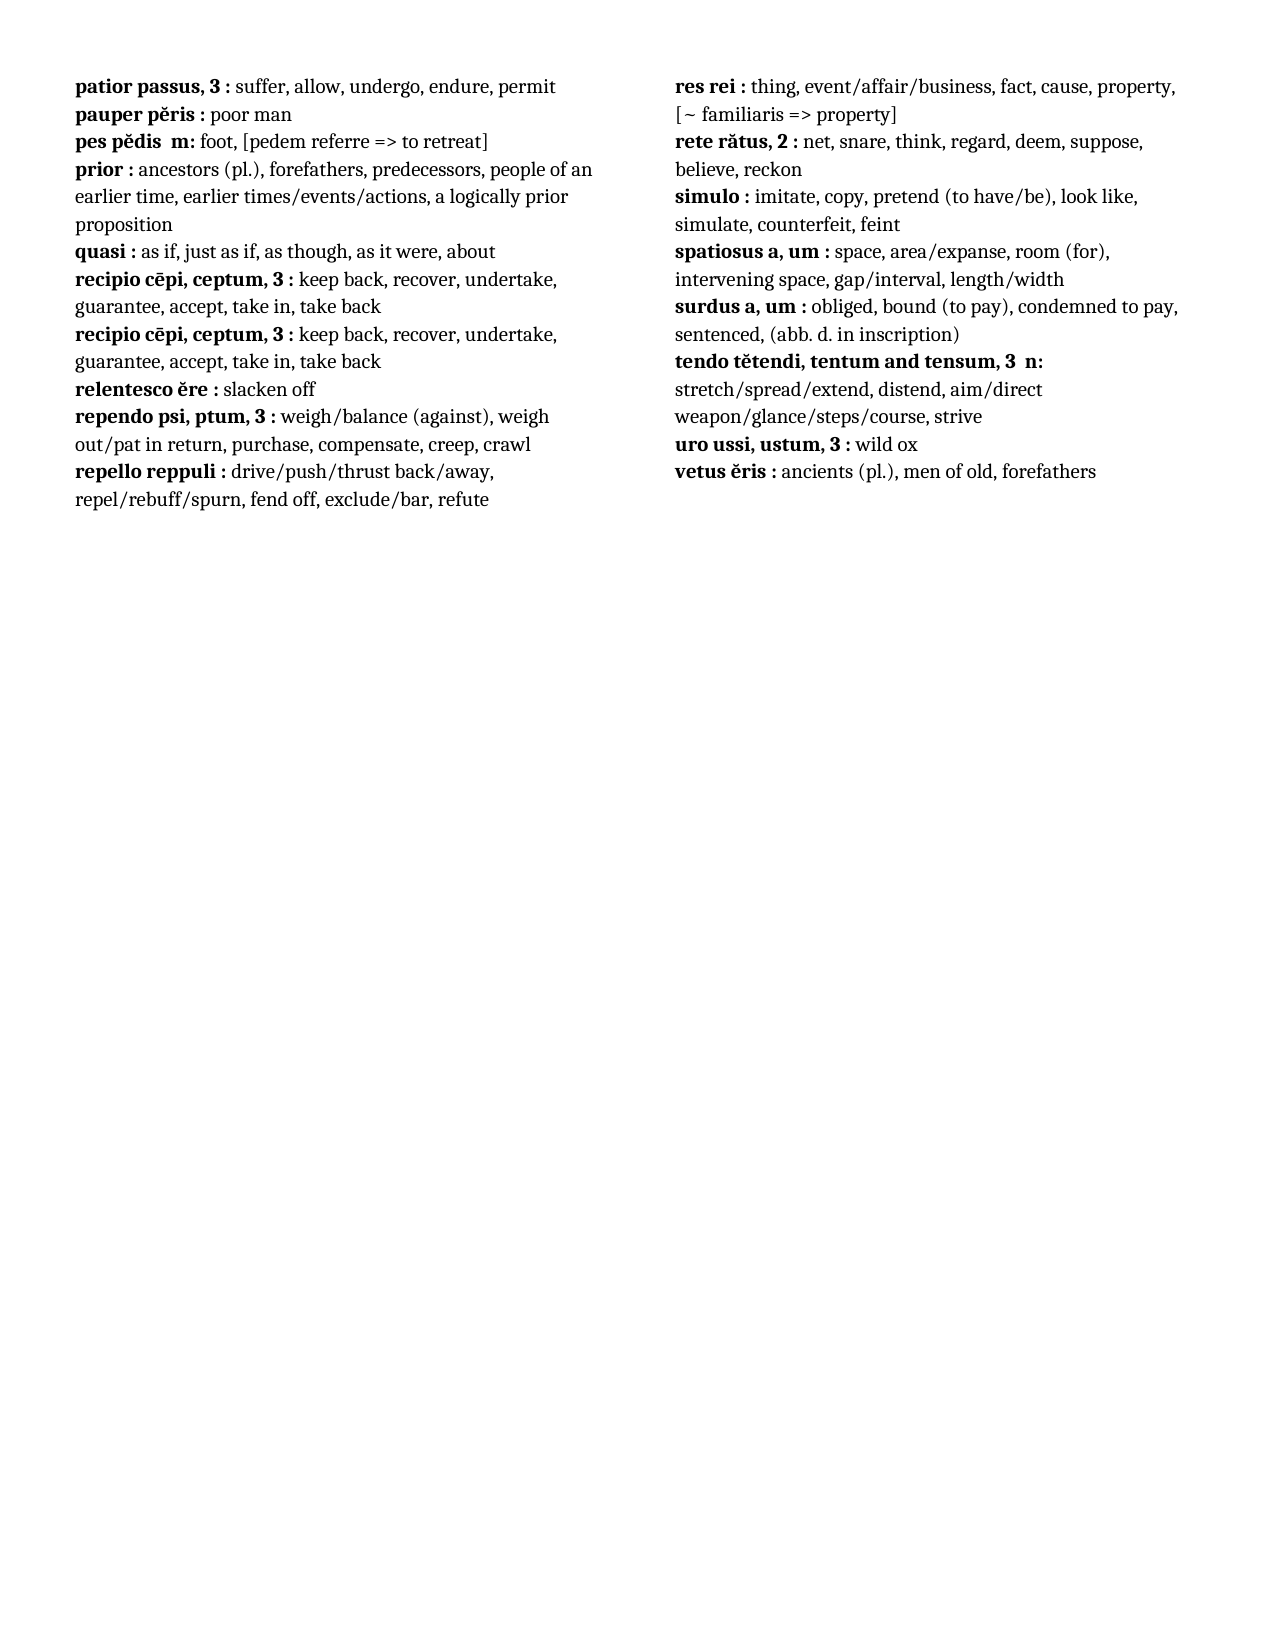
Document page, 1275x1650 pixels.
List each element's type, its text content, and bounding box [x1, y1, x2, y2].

text uro ussi, ustum, 3 : wild ox [675, 432, 1200, 456]
text quasi : as if, just as if, as though, as it were, about [75, 240, 600, 264]
text tendo tĕtendi, tentum and tensum, 3 n: stretch/spread/extend, distend, aim/direct weapon/glance/steps/course, strive [675, 350, 1200, 429]
text vetus ĕris : ancients (pl.), men of old, forefathers [675, 460, 1200, 484]
text recipio cēpi, ceptum, 3 : keep back, recover, undertake, guarantee, accept, take in, take back [75, 322, 600, 374]
text surdus a, um : obliged, bound (to pay), condemned to pay, sentenced, (abb. d. in inscription) [675, 295, 1200, 346]
text repello reppuli : drive/push/thrust back/away, repel/rebuff/spurn, fend off, exclude/bar, refute [75, 460, 600, 511]
text prior : ancestors (pl.), forefathers, predecessors, people of an earlier time, earlier times/events/actions, a logically prior proposition [75, 157, 600, 236]
text spatiosus a, um : space, area/expanse, room (for), intervening space, gap/interval, length/width [675, 240, 1200, 291]
text rependo psi, ptum, 3 : weigh/balance (against), weigh out/pat in return, purchase, compensate, creep, crawl [75, 405, 600, 456]
text res rei : thing, event/affair/business, fact, cause, property, [~ familiaris => property] [675, 75, 1200, 126]
text rete rătus, 2 : net, snare, think, regard, deem, suppose, believe, reckon [675, 130, 1200, 181]
text recipio cēpi, ceptum, 3 : keep back, recover, undertake, guarantee, accept, take in, take back [75, 267, 600, 319]
text simulo : imitate, copy, pretend (to have/be), look like, simulate, counterfeit, feint [675, 185, 1200, 236]
text relentesco ĕre : slacken off [75, 377, 600, 401]
text patior passus, 3 : suffer, allow, undergo, endure, permit [75, 75, 600, 99]
text pes pĕdis m: foot, [pedem referre => to retreat] [75, 130, 600, 154]
text pauper pĕris : poor man [75, 102, 600, 126]
